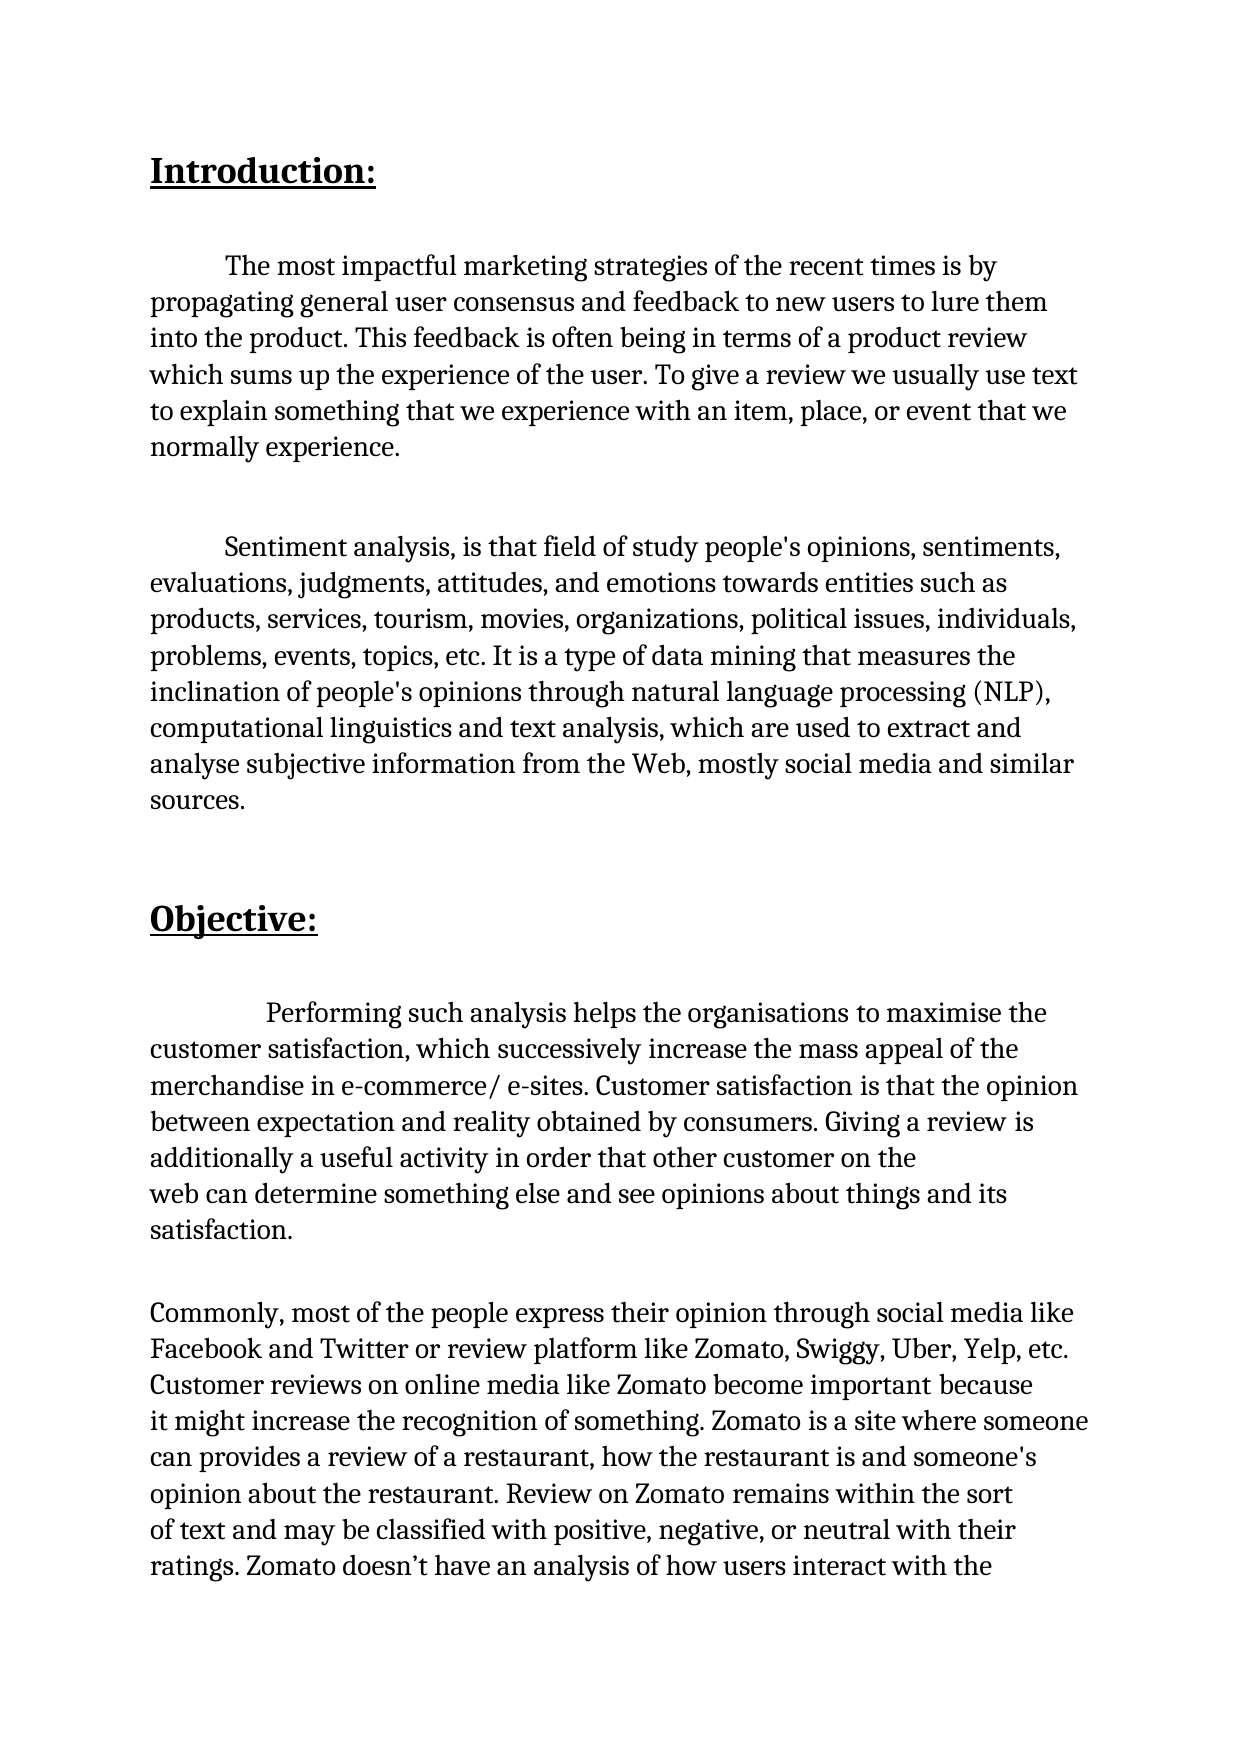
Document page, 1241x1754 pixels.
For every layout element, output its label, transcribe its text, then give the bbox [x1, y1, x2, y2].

text Sentiment analysis, is that field of study people's opinions, sentiments, evaluations, judgments, attitudes, and emotions towards entities such as products, services, tourism, movies, organizations, political issues, individuals, problems, events, topics, etc. It is a type of data mining that measures the inclination of people's opinions through natural language processing (NLP), computational linguistics and text analysis, which are used to extract and analyse subjective information from the Web, mostly social media and similar sources. [150, 530, 1090, 817]
subtitle Objective: [150, 897, 1090, 940]
text Performing such analysis helps the organisations to maximise the customer satisfaction, which successively increase the mass appeal of the merchandise in e-commerce/ e-sites. Customer satisfaction is that the opinion between expectation and reality obtained by consumers. Giving a review is additionally a useful activity in order that other customer on the web can determine something else and see opinions about things and its satisfaction. [150, 997, 1090, 1277]
subtitle Introduction: [150, 150, 1090, 193]
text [150, 1296, 1090, 1583]
text The most impactful marketing strategies of the recent times is by propagating general user consensus and feedback to new users to lure them into the product. This feedback is often being in terms of a product review which sums up the experience of the user. To give a review we usually use text to explain something that we experience with an item, place, or event that we normally experience. [150, 249, 1090, 464]
